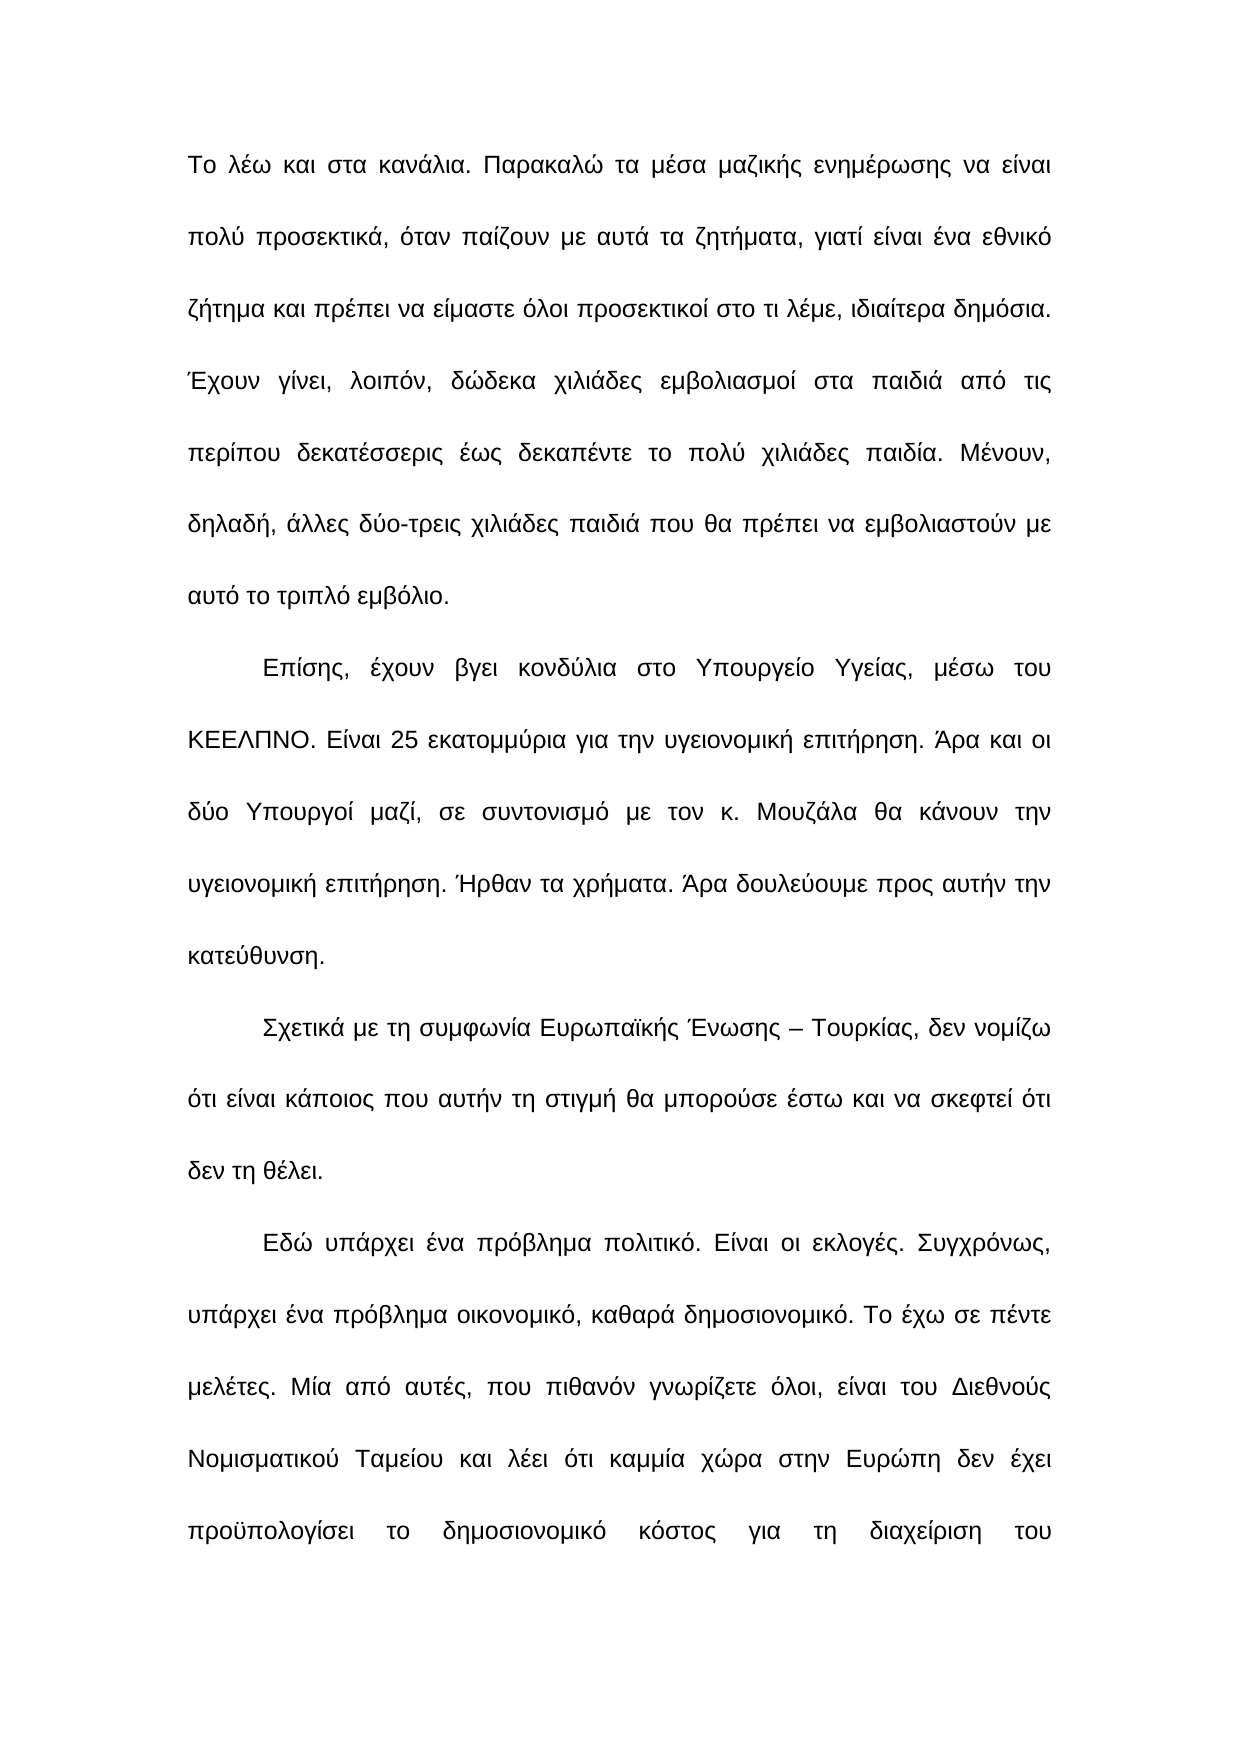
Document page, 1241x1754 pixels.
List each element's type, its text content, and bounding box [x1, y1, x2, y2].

text Επίσης, έχουν βγει κονδύλια στο Υπουργείο Υγείας, μέσω του ΚΕΕΛΠΝΟ. Είναι 25 εκατομμύρια για την υγειονομική επιτήρηση. Άρα και οι δύο Υπουργοί μαζί, σε συντονισμό με τον κ. Μουζάλα θα κάνουν την υγειονομική επιτήρηση. Ήρθαν τα χρήματα. Άρα δουλεύουμε προς αυτήν την κατεύθυνση. [187, 653, 1053, 969]
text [187, 150, 1053, 610]
text Σχετικά με τη συμφωνία Ευρωπαϊκής Ένωσης – Τουρκίας, δεν νομίζω ότι είναι κάποιος που αυτήν τη στιγμή θα μπορούσε έστω και να σκεφτεί ότι δεν τη θέλει. [187, 1012, 1053, 1185]
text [187, 1228, 1053, 1544]
